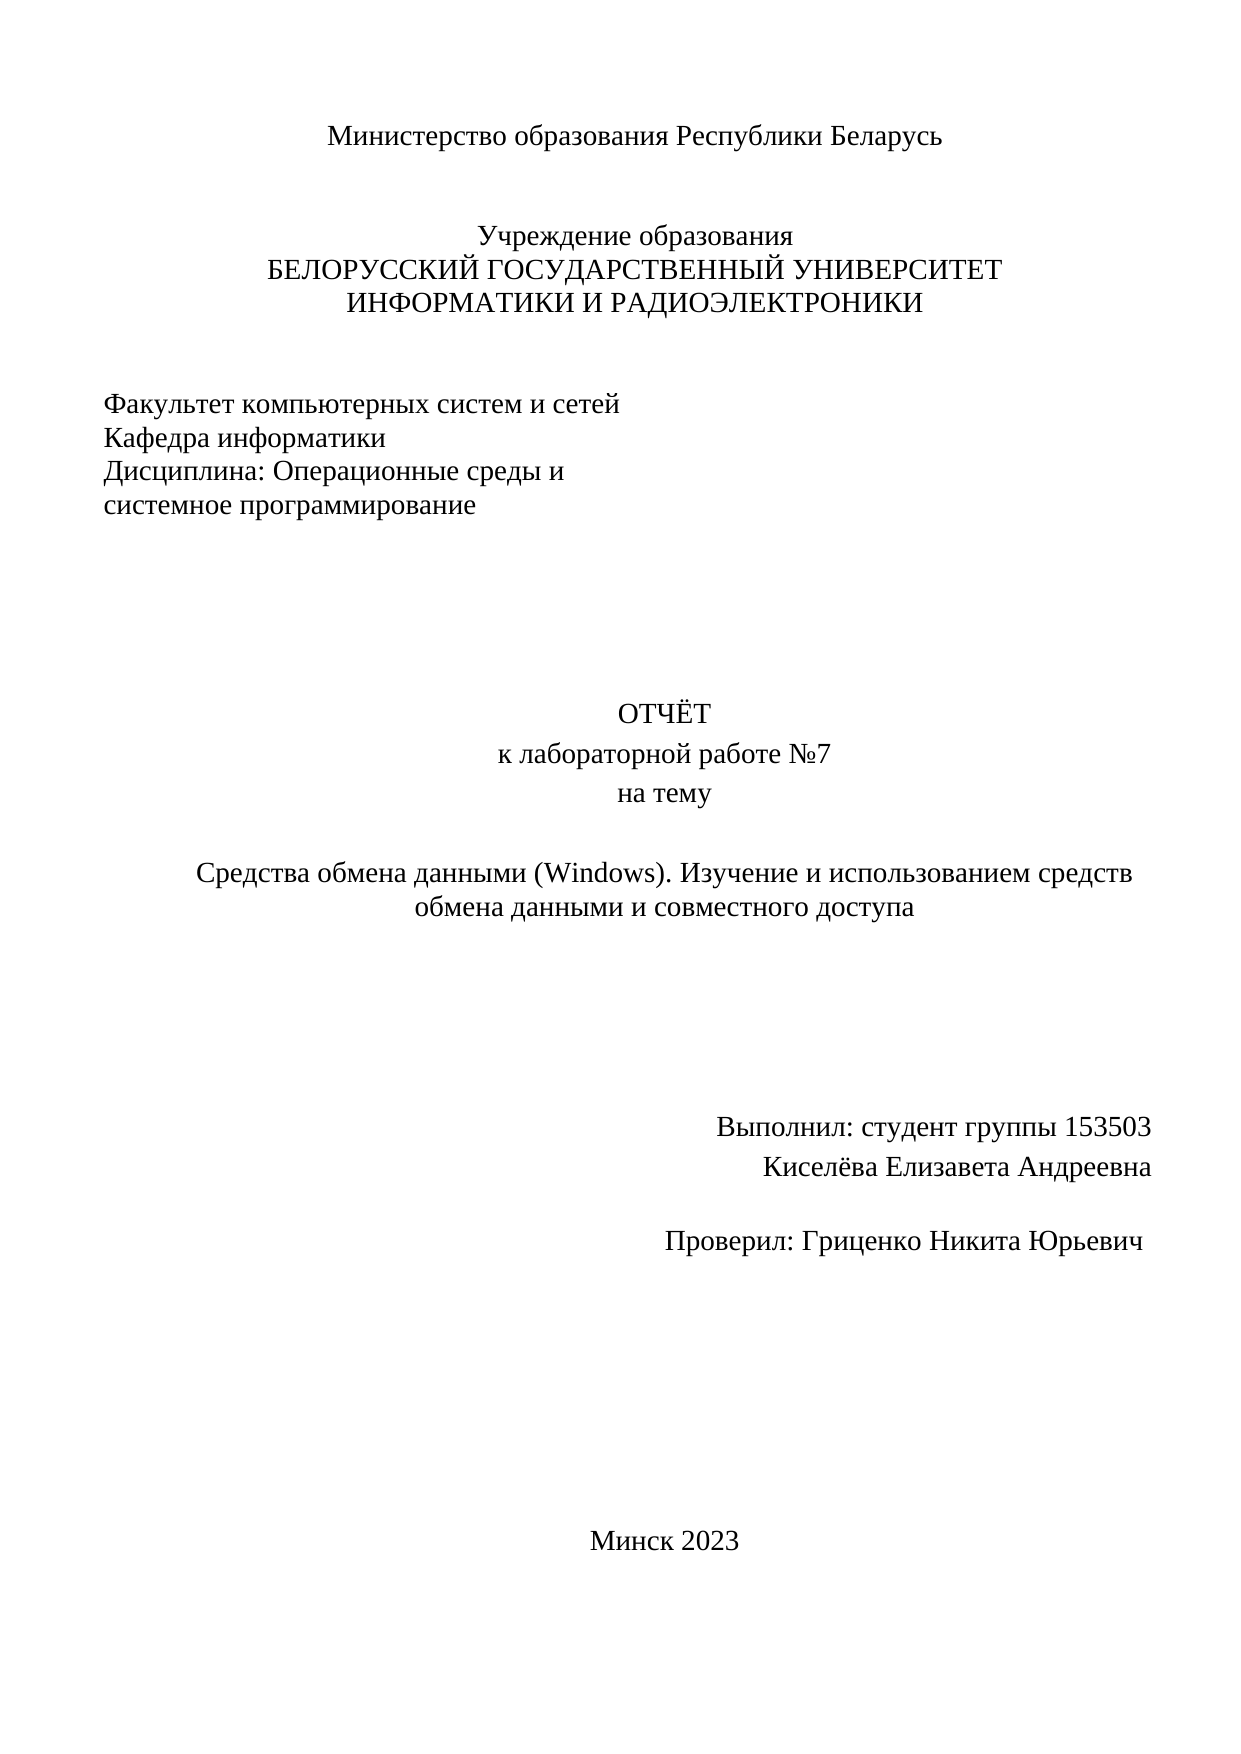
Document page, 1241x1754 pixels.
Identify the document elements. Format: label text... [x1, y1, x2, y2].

text к лабораторной работе №7 [177, 736, 1152, 769]
text Учреждение образования [118, 218, 1152, 252]
text Минск 2023 [177, 1523, 1152, 1556]
text ОТЧЁТ [177, 696, 1152, 729]
text Дисциплина: Операционные среды и [103, 453, 1152, 487]
text Кафедра информатики [103, 420, 1152, 453]
text Министерство образования Республики Беларусь [118, 118, 1152, 152]
text Выполнил: студент группы 153503 [177, 1109, 1152, 1143]
text ИНФОРМАТИКИ И РАДИОЭЛЕКТРОНИКИ [118, 286, 1152, 319]
text Проверил: Гриценко Никита Юрьевич [177, 1223, 1152, 1256]
text системное программирование [103, 487, 1152, 520]
text Киселёва Елизавета Андреевна [177, 1149, 1152, 1183]
text на тему [177, 776, 1152, 809]
text Средства обмена данными (Windows). Изучение и использованием средств обмена данными и совместного доступа [177, 855, 1152, 1084]
text Факультет компьютерных систем и сетей [103, 386, 1152, 420]
text БЕЛОРУССКИЙ ГОСУДАРСТВЕННЫЙ УНИВЕРСИТЕТ [118, 252, 1152, 286]
